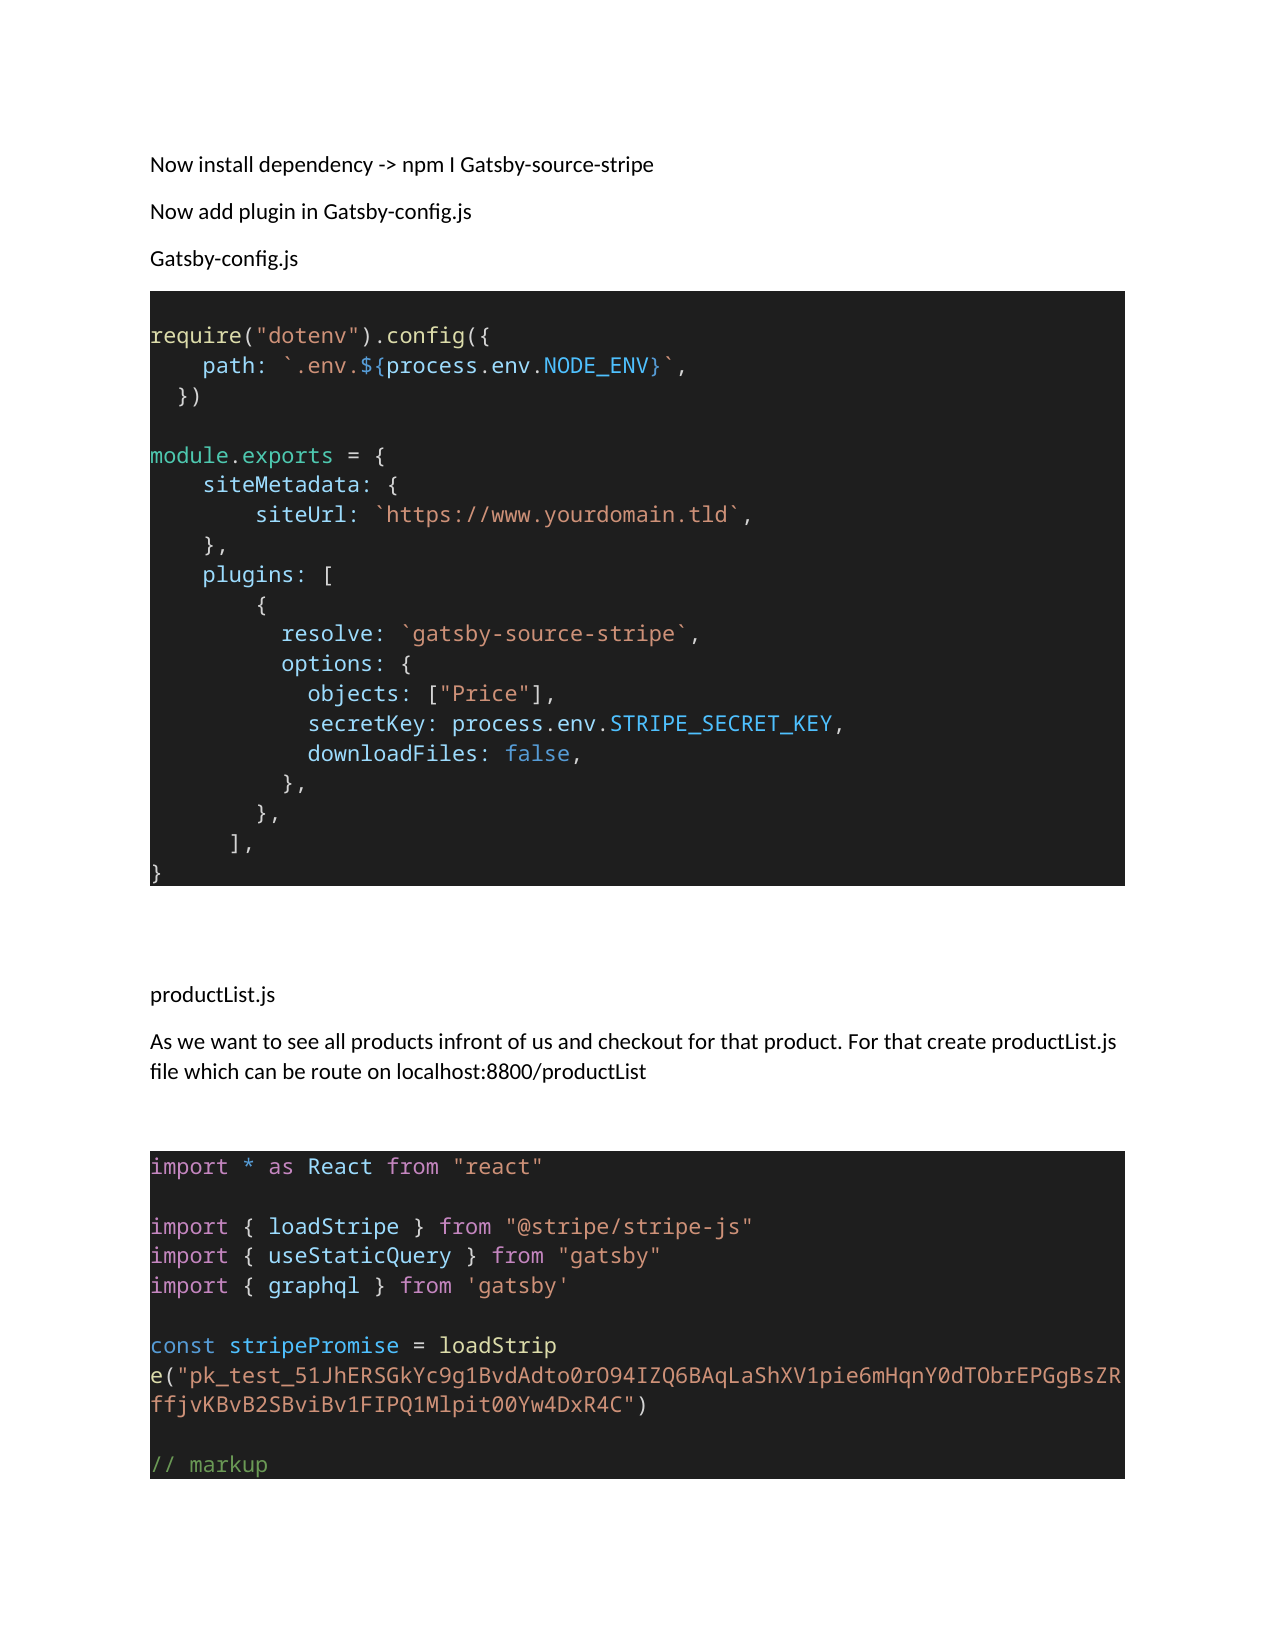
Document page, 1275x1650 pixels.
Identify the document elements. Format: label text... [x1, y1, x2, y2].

text } [150, 857, 1125, 886]
text import { loadStripe } from "@stripe/stripe-js" [150, 1211, 1125, 1240]
text ], [150, 827, 1125, 857]
text Now install dependency -> npm I Gatsby-source-stripe [150, 150, 1125, 178]
text import { graphql } from 'gatsby' [150, 1270, 1125, 1300]
text import * as React from "react" [150, 1151, 1125, 1181]
text }, [150, 797, 1125, 827]
text downloadFiles: false, [150, 737, 1125, 767]
text siteMetadata: { [150, 469, 1125, 499]
text As we want to see all products infront of us and checkout for that product. For that create productList.js file which can be route on localhost:8800/productList [150, 1027, 1125, 1085]
text siteUrl: `https://www.yourdomain.tld`, [150, 499, 1125, 529]
text objects: ["Price"], [150, 678, 1125, 708]
text }, [150, 767, 1125, 797]
text path: `.env.${process.env.NODE_ENV}`, [150, 350, 1125, 380]
text resolve: `gatsby-source-stripe`, [150, 618, 1125, 648]
text secretKey: process.env.STRIPE_SECRET_KEY, [150, 708, 1125, 737]
text }) [150, 380, 1125, 410]
text import { useStaticQuery } from "gatsby" [150, 1240, 1125, 1270]
text module.exports = { [150, 439, 1125, 469]
text options: { [150, 648, 1125, 678]
text // markup [150, 1449, 1125, 1479]
text }, [150, 529, 1125, 559]
text productList.js [150, 980, 1125, 1008]
text { [150, 588, 1125, 618]
text const stripePromise = loadStripe("pk_test_51JhERSGkYc9g1BvdAdto0rO94IZQ6BAqLaShXV1pie6mHqnY0dTObrEPGgBsZRffjvKBvB2SBviBv1FIPQ1Mlpit00Yw4DxR4C") [150, 1330, 1125, 1419]
text require("dotenv").config({ [150, 320, 1125, 350]
text Gatsby-config.js [150, 244, 1125, 272]
text plugins: [ [150, 559, 1125, 588]
text Now add plugin in Gatsby-config.js [150, 197, 1125, 225]
